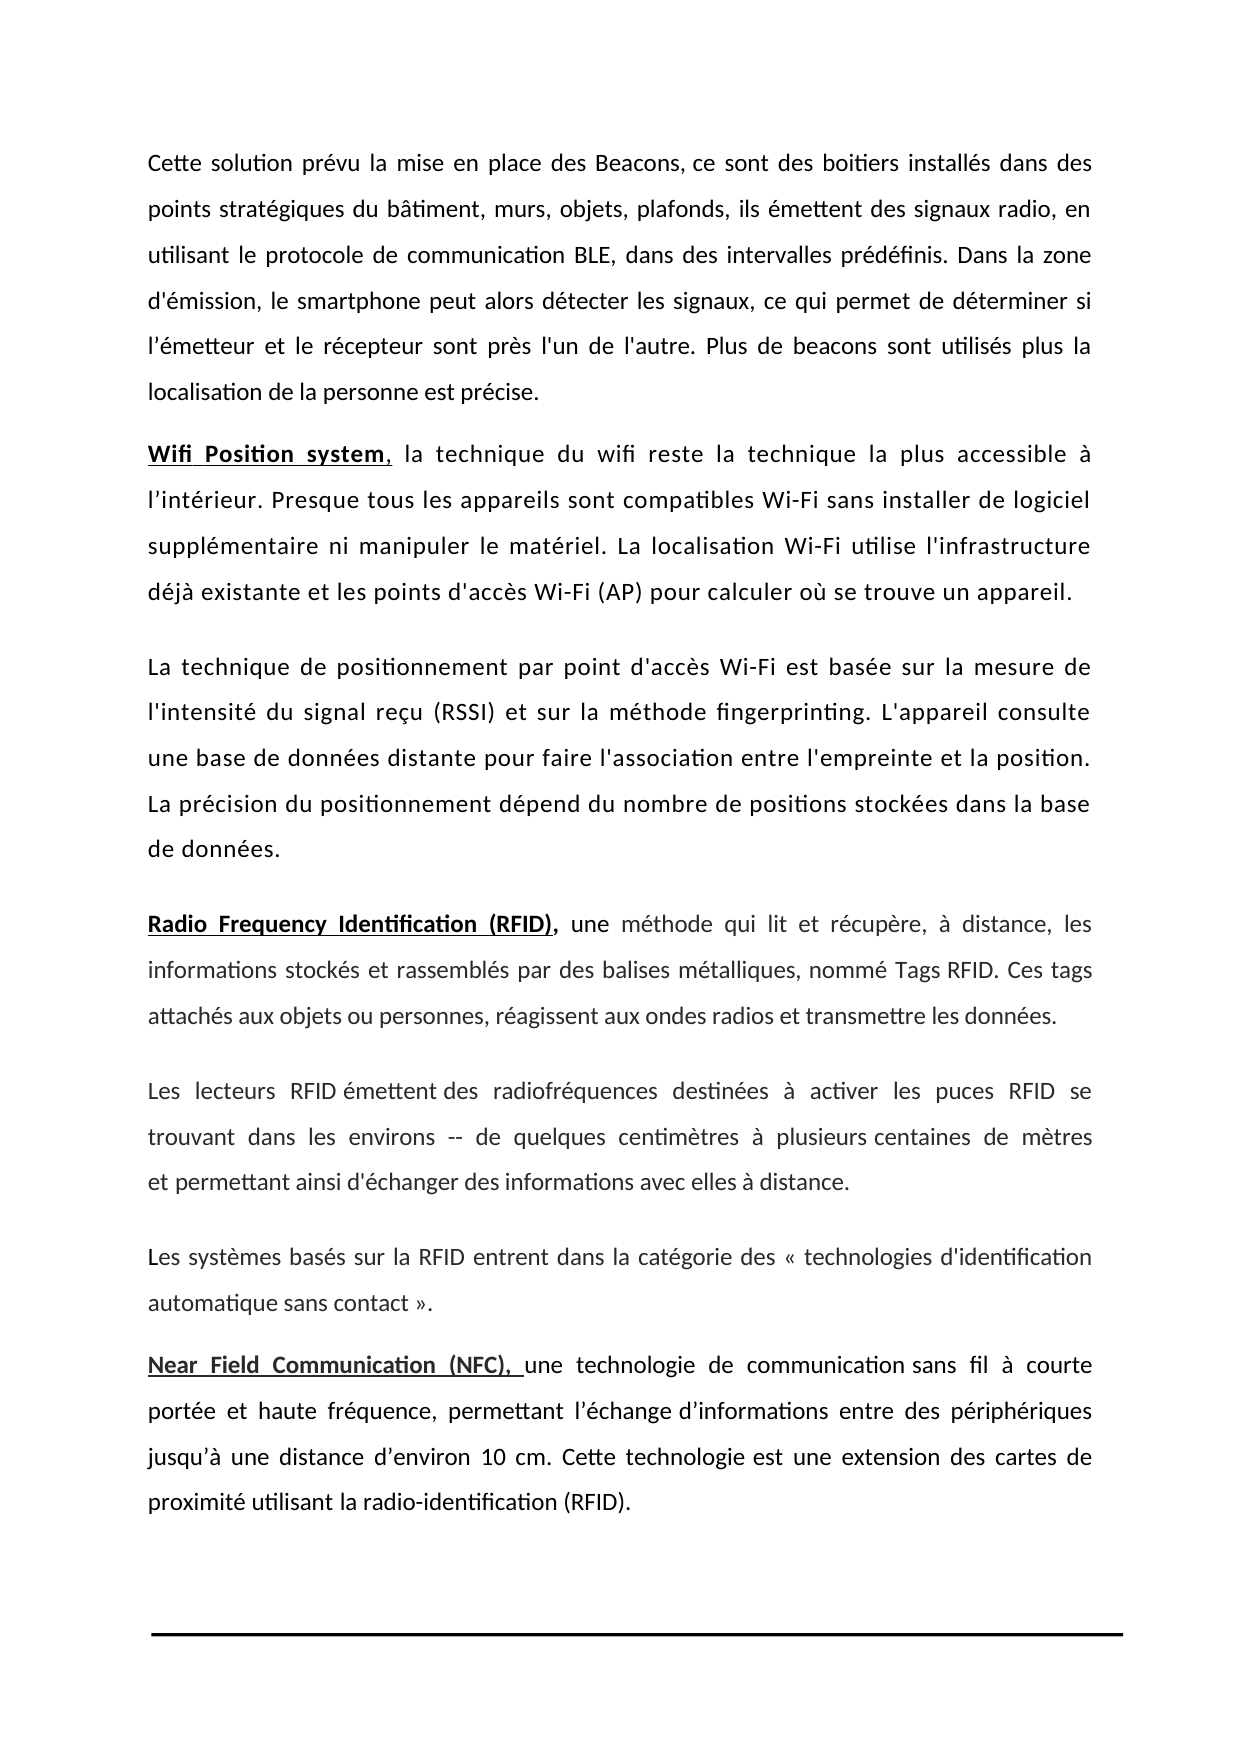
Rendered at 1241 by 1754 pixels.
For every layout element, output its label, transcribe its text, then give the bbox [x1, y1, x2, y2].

text La technique de positionnement par point d'accès Wi-Fi est basée sur la mesure de l'intensité du signal reçu (RSSI) et sur la méthode fingerprinting. L'appareil consulte une base de données distante pour faire l'association entre l'empreinte et la position. La précision du positionnement dépend du nombre de positions stockées dans la base de données. [148, 651, 1093, 864]
text Near Field Communication (NFC), une technologie de communication.sans fil à courte portée et haute fréquence, permettant l’échange.d’informations entre des périphériques jusqu’à une distance d’environ 10 cm. Cette technologie.est une extension des cartes de proximité utilisant.la radio-identification (RFID). [148, 1349, 1093, 1517]
text Cette solution prévu la mise en place des Beacons, ce sont des boitiers installés dans des points stratégiques du bâtiment, murs, objets, plafonds, ils émettent des signaux radio, en utilisant le protocole de communication BLE, dans des intervalles prédéfinis. Dans la zone d'émission, le smartphone peut alors détecter les signaux, ce qui permet de déterminer si l’émetteur et le récepteur sont près l'un de l'autre. Plus de beacons sont utilisés plus la localisation de la personne est précise. [148, 148, 1093, 407]
text Les lecteurs RFID.émettent.des radiofréquences destinées à activer les puces RFID se trouvant dans les environs -- de quelques centimètres à plusieurs.centaines de mètres et.permettant ainsi d'échanger des informations avec elles à distance. [148, 1151, 1093, 1197]
text Les systèmes basés sur la RFID entrent dans la catégorie des « technologies d'identification automatique sans contact ». [148, 1241, 1093, 1317]
text Radio Frequency Identification (RFID), une méthode qui lit et récupère, à distance, les informations stockés et rassemblés par des balises métalliques,.nommé Tags.RFID. Ces tags attachés aux objets ou personnes, réagissent aux ondes radios et transmettre les données. [148, 985, 1093, 1031]
text Les lecteurs RFID.émettent.des radiofréquences destinées à activer les puces RFID se trouvant dans les environs -- de quelques centimètres à plusieurs.centaines de mètres et.permettant ainsi d'échanger des informations avec elles à distance. [148, 1075, 1093, 1121]
text Radio Frequency Identification (RFID), une méthode qui lit et récupère, à distance, les informations stockés et rassemblés par des balises métalliques,.nommé Tags.RFID. Ces tags attachés aux objets ou personnes, réagissent aux ondes radios et transmettre les données. [148, 908, 1093, 954]
text Wifi Position system, la technique du wifi reste la technique la plus accessible à l’intérieur. Presque tous les appareils sont compatibles Wi-Fi sans installer de logiciel supplémentaire ni manipuler le matériel. La localisation Wi-Fi utilise l'infrastructure déjà existante et les points d'accès Wi-Fi (AP) pour calculer où se trouve un appareil. [148, 439, 1093, 606]
